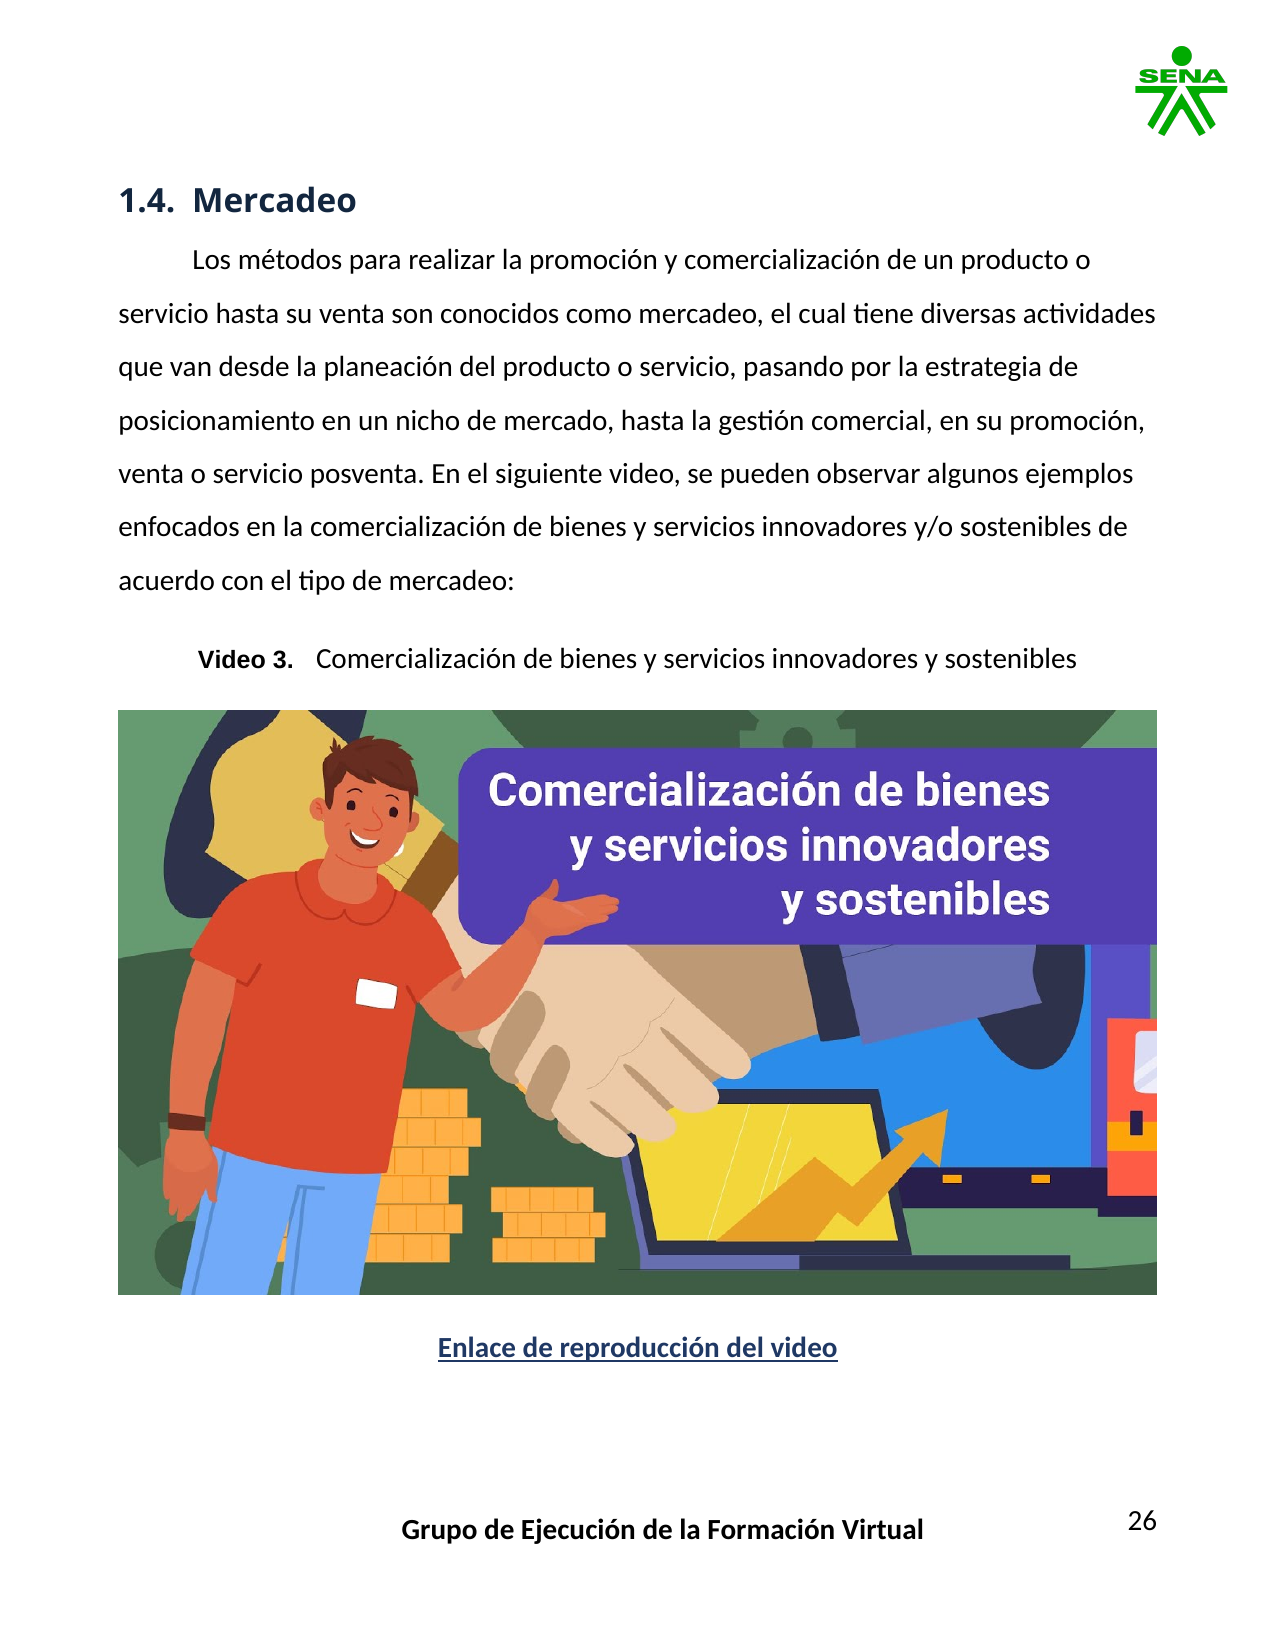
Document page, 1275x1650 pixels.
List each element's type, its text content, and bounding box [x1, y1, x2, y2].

subtitle Mercadeo [118, 177, 1157, 223]
picture [1135, 46, 1228, 136]
picture [118, 710, 1157, 1295]
text Enlace de reproducción del video [118, 1329, 1157, 1365]
text Comercialización de bienes y servicios innovadores y sostenibles [118, 640, 1157, 676]
